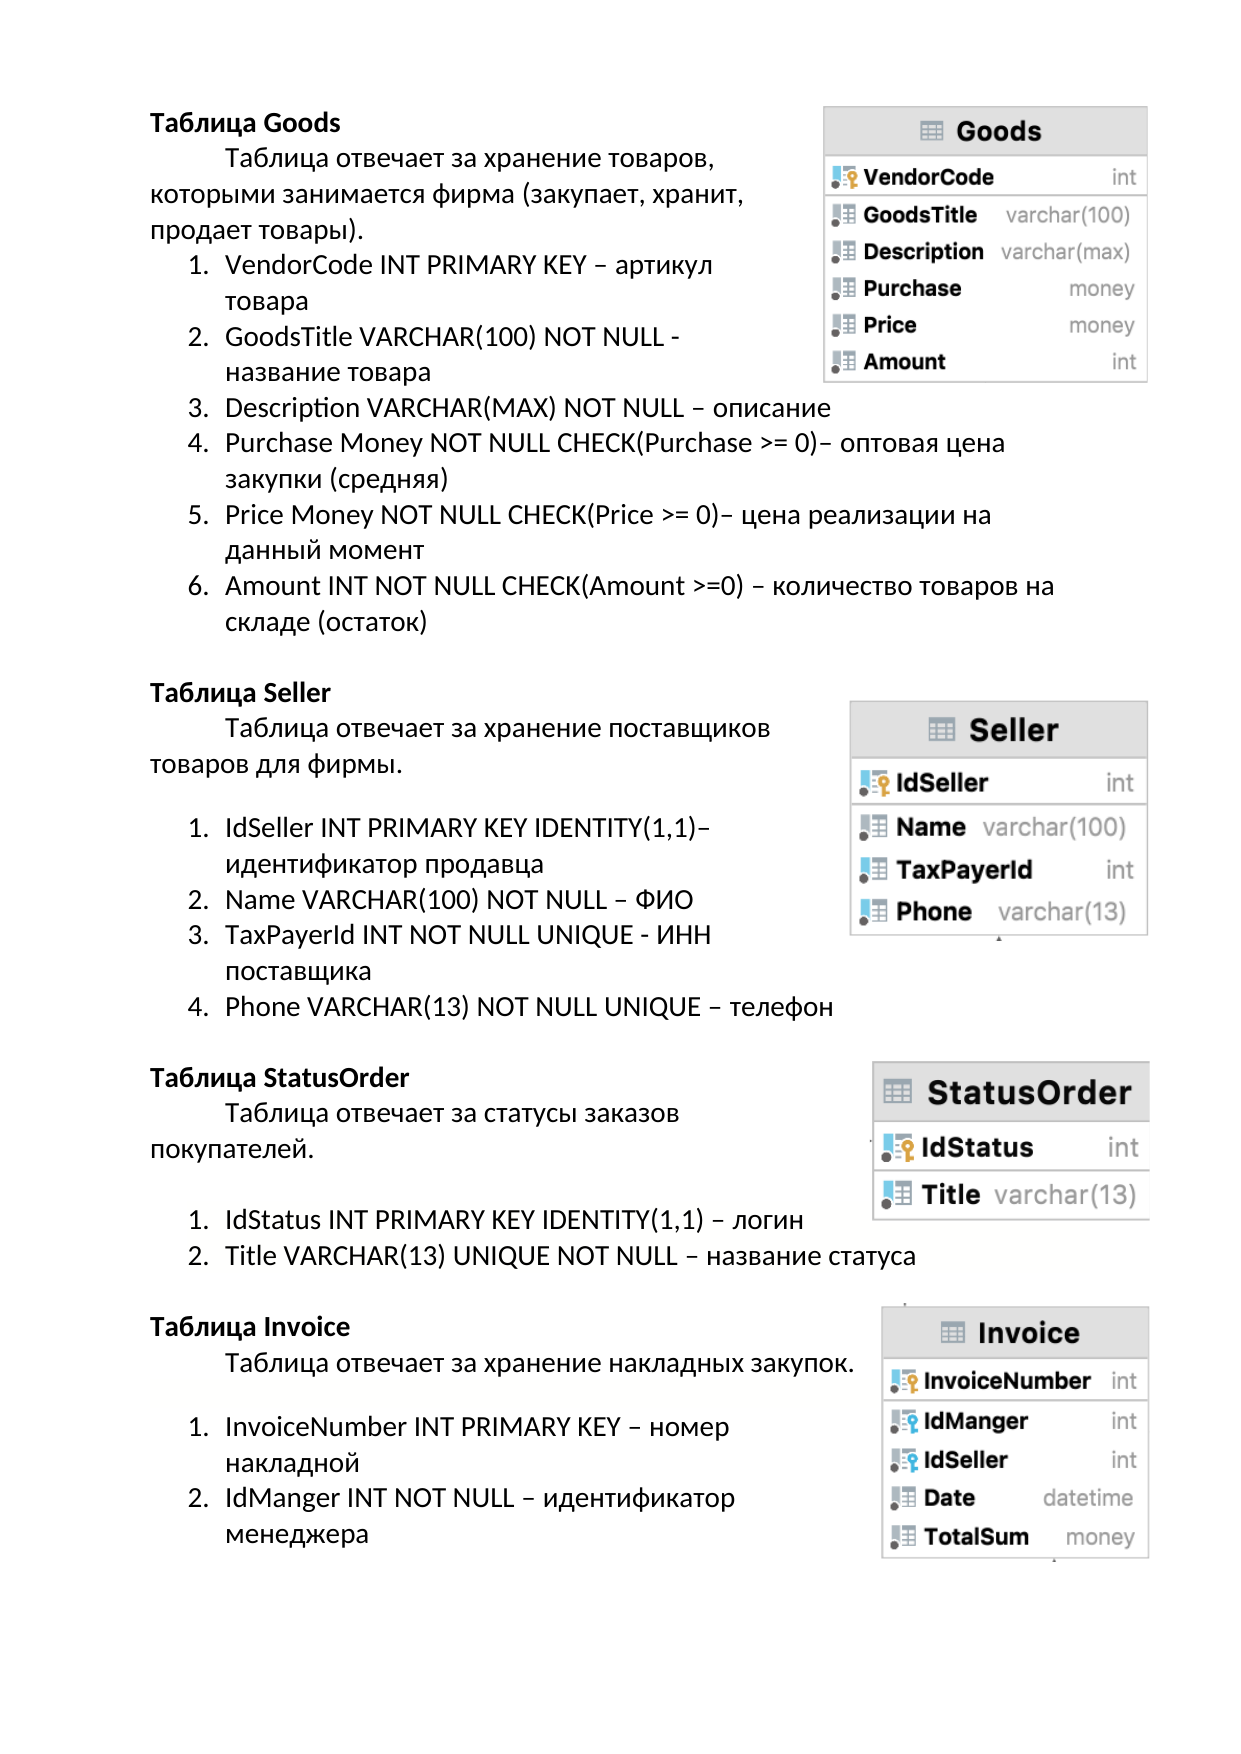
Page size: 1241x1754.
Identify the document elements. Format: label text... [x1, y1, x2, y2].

list Name VARCHAR(100) NOT NULL – ФИО [187, 881, 847, 916]
list Purchase Money NOT NULL CHECK(Purchase >= 0)– оптовая цена закупки (средняя) [187, 424, 1090, 496]
list TaxPayerId INT NOT NULL UNIQUE - ИНН поставщика [187, 916, 1090, 988]
subtitle Таблица Goods [150, 104, 818, 139]
list VendorCode INT PRIMARY KEY – артикул товара [187, 246, 818, 318]
subtitle Таблица отвечает за статусы заказов покупателей. [150, 1094, 868, 1166]
list Description VARCHAR(MAX) NOT NULL – описание [187, 389, 1090, 424]
subtitle Таблица Invoice [150, 1308, 878, 1344]
picture [878, 1303, 1149, 1560]
list Price Money NOT NULL CHECK(Price >= 0)– цена реализации на данный момент [187, 496, 1090, 567]
list GoodsTitle VARCHAR(100) NOT NULL - название товара [187, 318, 1090, 389]
list IdManger INT NOT NULL – идентификатор менеджера [187, 1479, 878, 1551]
text Таблица отвечает за хранение накладных закупок. [150, 1344, 878, 1379]
subtitle Таблица StatusOrder [150, 1059, 868, 1094]
list Title VARCHAR(13) UNIQUE NOT NULL – название статуса [187, 1237, 1090, 1273]
subtitle Таблица Seller [150, 674, 1090, 709]
list Phone VARCHAR(13) NOT NULL UNIQUE – телефон [187, 988, 1090, 1023]
list IdStatus INT PRIMARY KEY IDENTITY(1,1) – логин [187, 1201, 1090, 1237]
picture [868, 1058, 1149, 1222]
list InvoiceNumber INT PRIMARY KEY – номер накладной [187, 1408, 878, 1479]
list Amount INT NOT NULL CHECK(Amount >=0) – количество товаров на складе (остаток) [187, 567, 1090, 638]
subtitle Таблица отвечает за хранение поставщиков товаров для фирмы. [150, 709, 847, 781]
picture [818, 104, 1147, 382]
subtitle Таблица отвечает за хранение товаров, которыми занимается фирма (закупает, хранит, продает товары). [150, 139, 818, 246]
list IdSeller INT PRIMARY KEY IDENTITY(1,1)– идентификатор продавца [187, 809, 847, 881]
picture [847, 697, 1149, 939]
